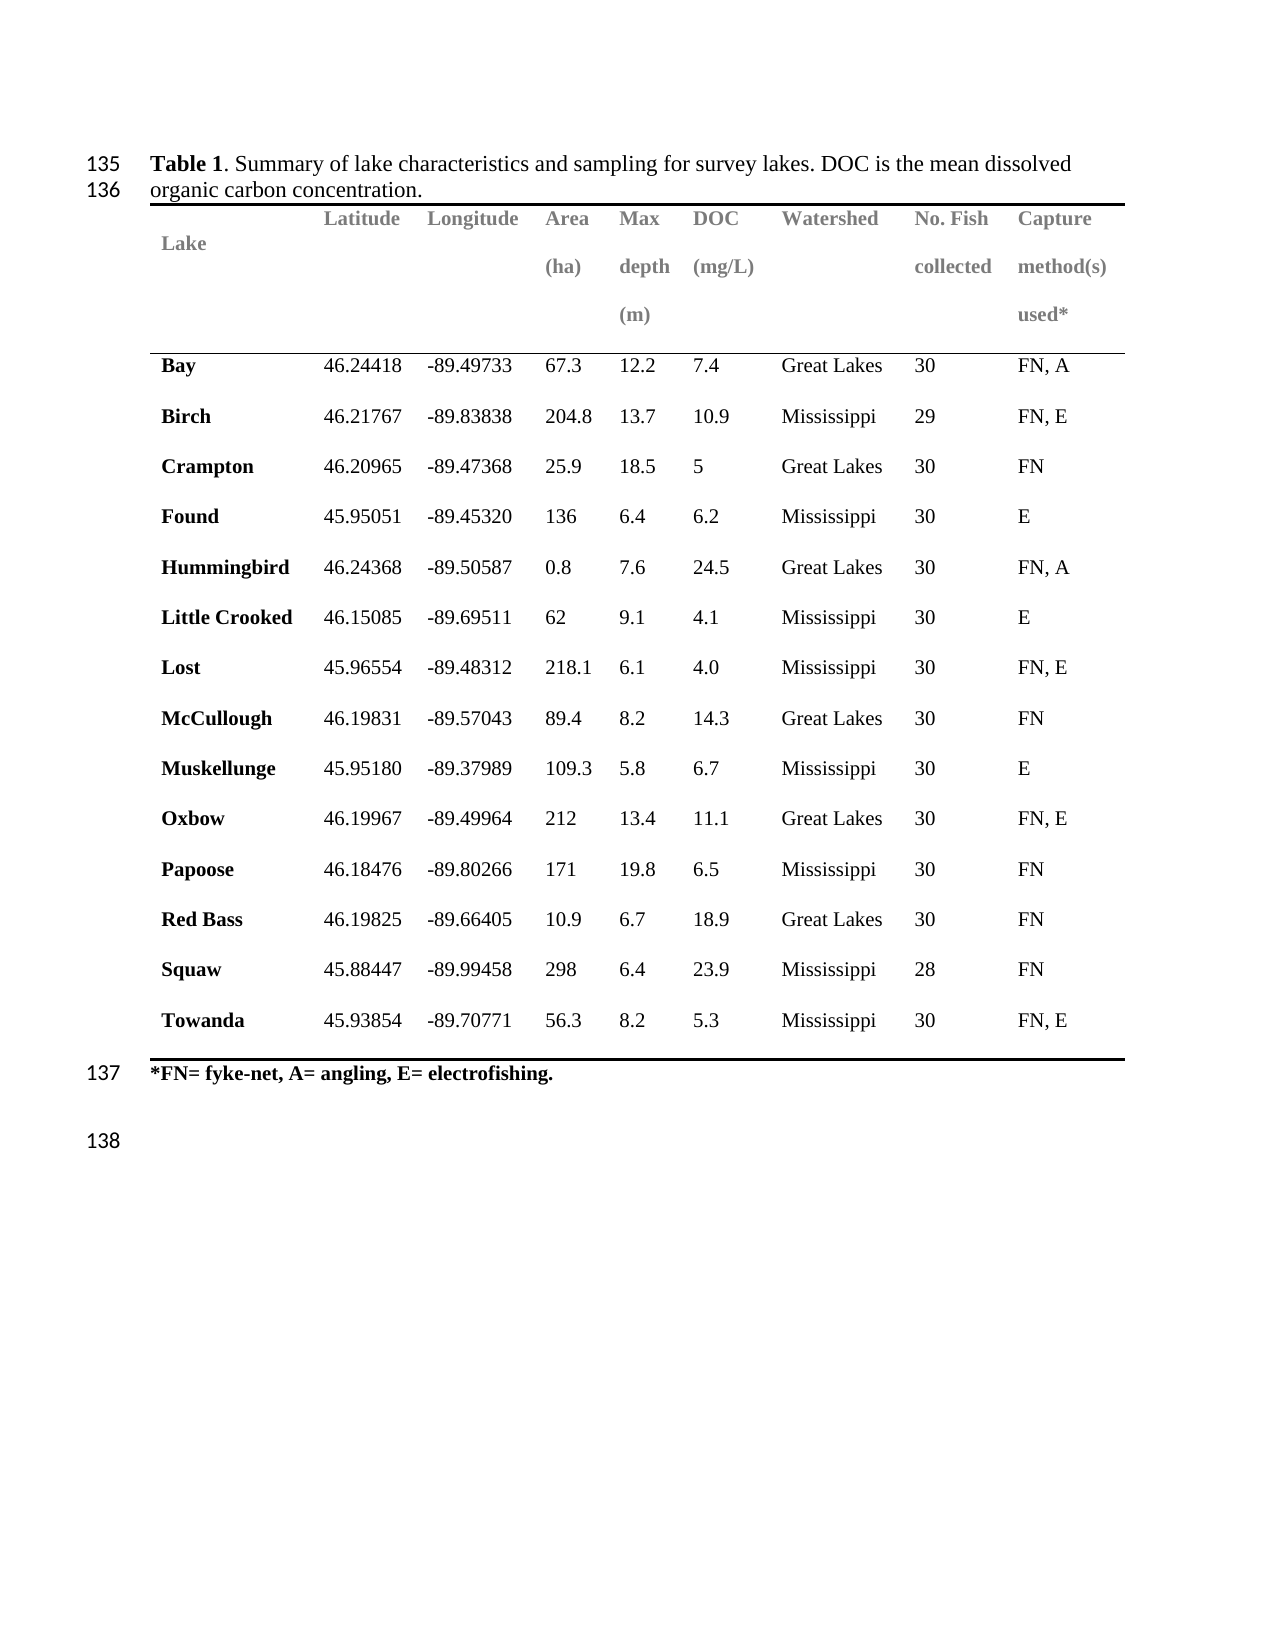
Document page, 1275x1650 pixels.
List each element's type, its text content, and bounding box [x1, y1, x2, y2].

table_cell 45.88447 [313, 957, 416, 1007]
table_cell -89.48312 [416, 655, 534, 706]
table_cell Oxbow [150, 806, 312, 857]
table_cell 218.1 [534, 655, 608, 706]
table_cell Mississippi [770, 1008, 903, 1058]
table_cell 13.7 [608, 404, 682, 454]
table_header Longitude [416, 206, 534, 352]
table_cell 6.4 [608, 957, 682, 1007]
table_cell 30 [903, 555, 1006, 605]
table_header Watershed [770, 206, 903, 352]
table_cell 212 [534, 806, 608, 857]
table_cell Great Lakes [770, 454, 903, 504]
table_cell Found [150, 504, 312, 555]
table_cell 6.7 [608, 907, 682, 957]
table_cell -89.47368 [416, 454, 534, 504]
table_cell 30 [903, 504, 1006, 555]
table_cell 45.95180 [313, 756, 416, 806]
table_cell 30 [903, 1008, 1006, 1058]
table_cell -89.57043 [416, 706, 534, 756]
table_cell Mississippi [770, 957, 903, 1007]
table_cell -89.49733 [416, 354, 534, 404]
table_cell Mississippi [770, 756, 903, 806]
table_cell Mississippi [770, 605, 903, 655]
table_cell 10.9 [682, 404, 770, 454]
table_cell 30 [903, 857, 1006, 907]
table_cell Papoose [150, 857, 312, 907]
text *FN= fyke-net, A= angling, E= electrofishing. [150, 1061, 1125, 1085]
table_cell Mississippi [770, 857, 903, 907]
table_header Area (ha) [534, 206, 608, 352]
table_cell 62 [534, 605, 608, 655]
table_cell Great Lakes [770, 555, 903, 605]
table_cell 9.1 [608, 605, 682, 655]
table_cell Crampton [150, 454, 312, 504]
table_cell 11.1 [682, 806, 770, 857]
table_cell -89.83838 [416, 404, 534, 454]
table_cell Great Lakes [770, 706, 903, 756]
table_cell 25.9 [534, 454, 608, 504]
table_cell 19.8 [608, 857, 682, 907]
table_cell 4.1 [682, 605, 770, 655]
table_cell FN [1006, 454, 1125, 504]
table_cell 4.0 [682, 655, 770, 706]
table_cell 18.5 [608, 454, 682, 504]
table_cell 6.5 [682, 857, 770, 907]
table_cell 46.15085 [313, 605, 416, 655]
table_cell 67.3 [534, 354, 608, 404]
table_cell -89.50587 [416, 555, 534, 605]
table_cell 30 [903, 806, 1006, 857]
table_cell 46.19825 [313, 907, 416, 957]
table_cell E [1006, 605, 1125, 655]
table_cell Great Lakes [770, 806, 903, 857]
table_cell 24.5 [682, 555, 770, 605]
table_cell 136 [534, 504, 608, 555]
table_header No. Fish collected [903, 206, 1006, 352]
table_cell 30 [903, 454, 1006, 504]
table_cell Mississippi [770, 404, 903, 454]
table_cell -89.69511 [416, 605, 534, 655]
table_cell FN [1006, 907, 1125, 957]
table_cell 7.4 [682, 354, 770, 404]
table_cell 45.93854 [313, 1008, 416, 1058]
table_cell 6.1 [608, 655, 682, 706]
table_header DOC (mg/L) [682, 206, 770, 352]
table_cell 204.8 [534, 404, 608, 454]
table_cell 6.7 [682, 756, 770, 806]
table_cell McCullough [150, 706, 312, 756]
table_cell Little Crooked [150, 605, 312, 655]
table_cell 46.19831 [313, 706, 416, 756]
text Table 1. Summary of lake characteristics and sampling for survey lakes. DOC is the mean dissolved organic carbon concentration. [150, 150, 1125, 203]
table_cell FN, E [1006, 1008, 1125, 1058]
table_cell 8.2 [608, 706, 682, 756]
table_cell -89.37989 [416, 756, 534, 806]
table_cell 8.2 [608, 1008, 682, 1058]
table_cell 46.24368 [313, 555, 416, 605]
table_cell -89.70771 [416, 1008, 534, 1058]
table_cell 30 [903, 706, 1006, 756]
table_cell FN, A [1006, 555, 1125, 605]
table_cell 29 [903, 404, 1006, 454]
table_cell 109.3 [534, 756, 608, 806]
table_cell Lost [150, 655, 312, 706]
table_cell 46.20965 [313, 454, 416, 504]
table_cell 5.3 [682, 1008, 770, 1058]
table_cell 45.96554 [313, 655, 416, 706]
table_cell -89.80266 [416, 857, 534, 907]
table_cell 5.8 [608, 756, 682, 806]
table_cell 46.18476 [313, 857, 416, 907]
table_cell 46.24418 [313, 354, 416, 404]
table_cell 46.19967 [313, 806, 416, 857]
table_cell -89.49964 [416, 806, 534, 857]
table_cell 6.4 [608, 504, 682, 555]
table_cell E [1006, 756, 1125, 806]
table_cell Red Bass [150, 907, 312, 957]
table_cell Great Lakes [770, 354, 903, 404]
table_cell FN, E [1006, 806, 1125, 857]
table_header Capture method(s) used* [1006, 206, 1125, 352]
table_cell E [1006, 504, 1125, 555]
table_cell -89.66405 [416, 907, 534, 957]
table_cell Towanda [150, 1008, 312, 1058]
table_cell Mississippi [770, 504, 903, 555]
table_cell Hummingbird [150, 555, 312, 605]
table_cell FN [1006, 857, 1125, 907]
table_cell 30 [903, 605, 1006, 655]
table_cell 56.3 [534, 1008, 608, 1058]
table_cell 18.9 [682, 907, 770, 957]
table_cell Mississippi [770, 655, 903, 706]
table_cell 45.95051 [313, 504, 416, 555]
table_cell 171 [534, 857, 608, 907]
table_cell FN, E [1006, 404, 1125, 454]
table_cell 7.6 [608, 555, 682, 605]
table_cell 89.4 [534, 706, 608, 756]
table_cell 5 [682, 454, 770, 504]
table_cell Great Lakes [770, 907, 903, 957]
table_cell 23.9 [682, 957, 770, 1007]
table_cell 30 [903, 655, 1006, 706]
table_cell Bay [150, 354, 312, 404]
table_cell 298 [534, 957, 608, 1007]
table_cell 28 [903, 957, 1006, 1007]
table_cell FN [1006, 706, 1125, 756]
table_cell 46.21767 [313, 404, 416, 454]
table_cell 30 [903, 907, 1006, 957]
table_cell 30 [903, 354, 1006, 404]
table_cell -89.45320 [416, 504, 534, 555]
table_cell 30 [903, 756, 1006, 806]
table_cell Squaw [150, 957, 312, 1007]
table_cell FN, E [1006, 655, 1125, 706]
table_cell 0.8 [534, 555, 608, 605]
table_cell 13.4 [608, 806, 682, 857]
table_header Max depth (m) [608, 206, 682, 352]
table_header Lake [150, 206, 312, 352]
table_cell 6.2 [682, 504, 770, 555]
table_cell FN, A [1006, 354, 1125, 404]
table_cell 12.2 [608, 354, 682, 404]
table_header Latitude [313, 206, 416, 352]
table_cell -89.99458 [416, 957, 534, 1007]
table_cell 10.9 [534, 907, 608, 957]
table_cell FN [1006, 957, 1125, 1007]
table_cell Muskellunge [150, 756, 312, 806]
table_cell Birch [150, 404, 312, 454]
table_cell 14.3 [682, 706, 770, 756]
